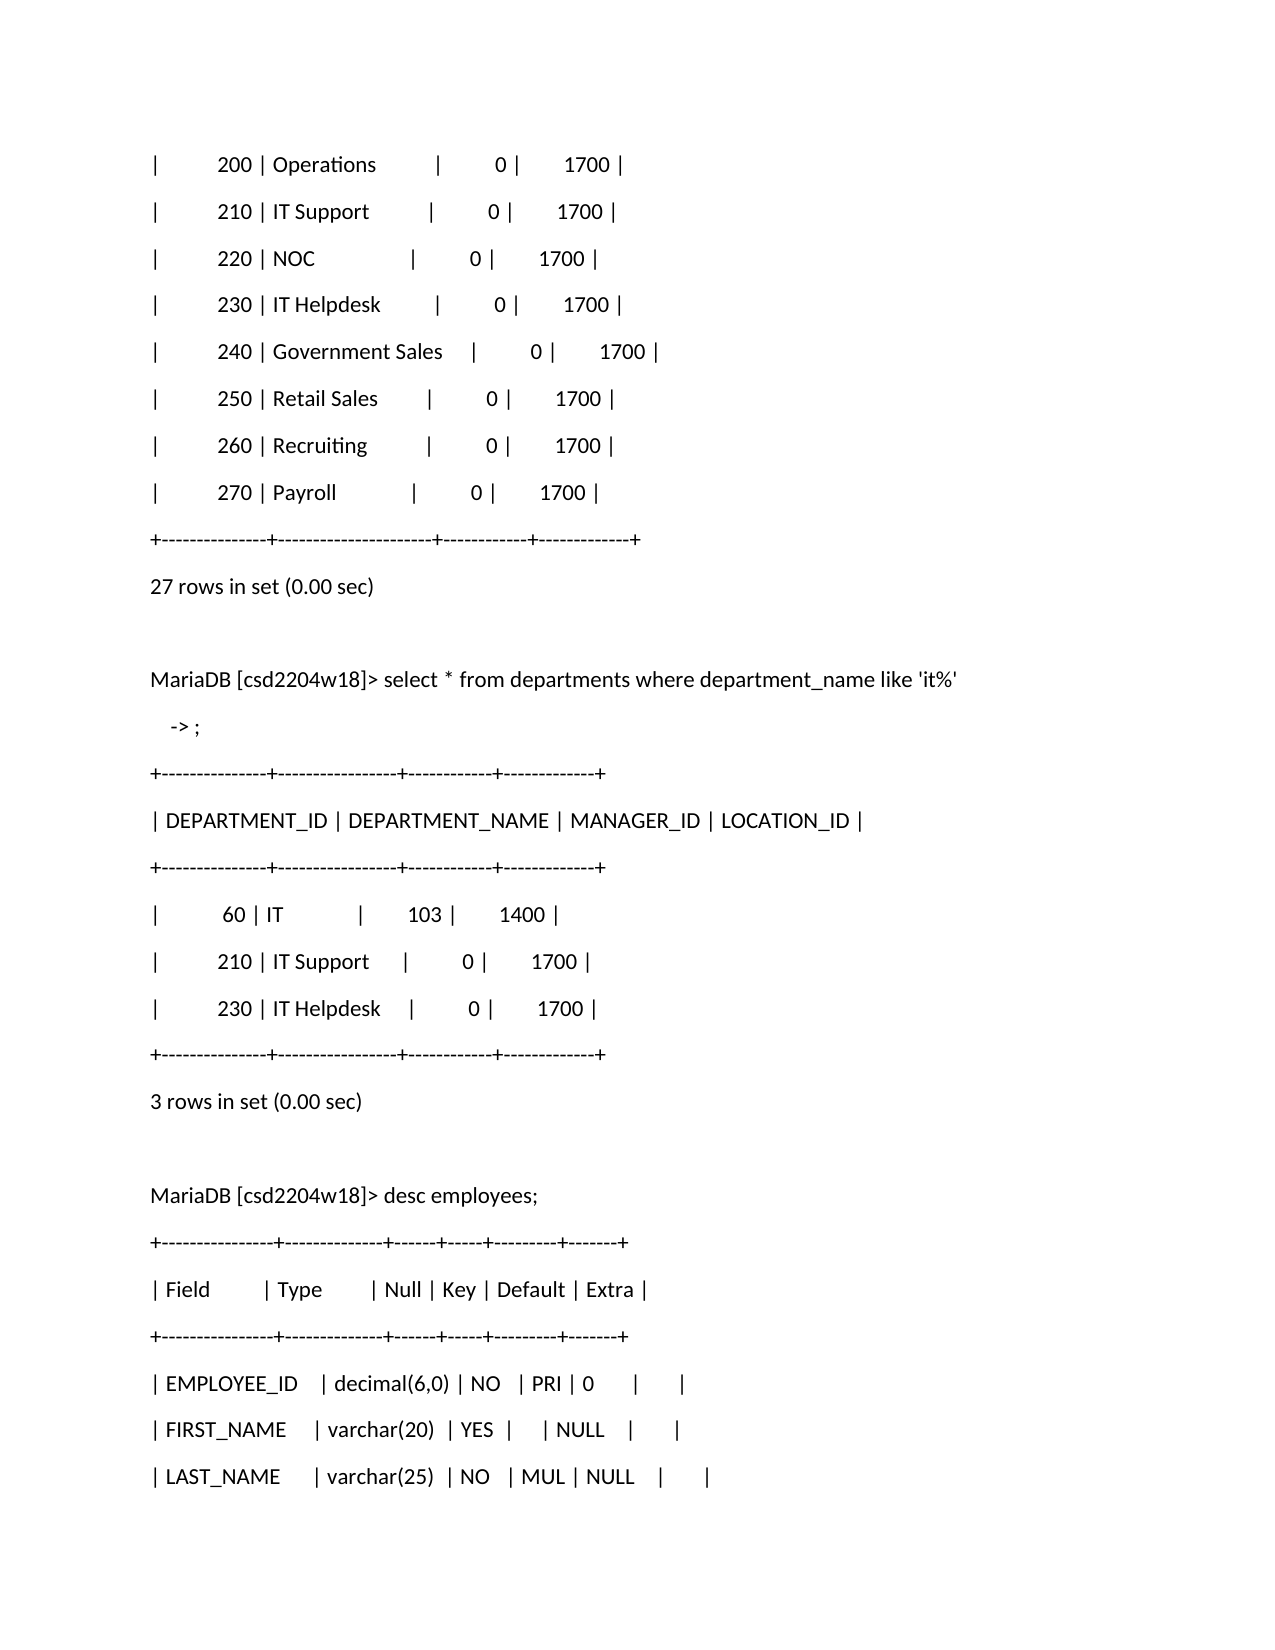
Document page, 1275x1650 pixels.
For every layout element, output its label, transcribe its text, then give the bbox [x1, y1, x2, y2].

text MariaDB [csd2204w18]> desc employees; [150, 1181, 1125, 1209]
text +----------------+--------------+------+-----+---------+-------+ [150, 1322, 1125, 1350]
text | DEPARTMENT_ID | DEPARTMENT_NAME | MANAGER_ID | LOCATION_ID | [150, 806, 1125, 834]
text | EMPLOYEE_ID | decimal(6,0) | NO | PRI | 0 | | [150, 1369, 1125, 1397]
text 3 rows in set (0.00 sec) [150, 1087, 1125, 1116]
text +---------------+----------------------+------------+-------------+ [150, 525, 1125, 553]
text | 200 | Operations | 0 | 1700 | [150, 150, 1125, 178]
text | 220 | NOC | 0 | 1700 | [150, 244, 1125, 272]
text | 260 | Recruiting | 0 | 1700 | [150, 431, 1125, 459]
text -> ; [150, 712, 1125, 741]
text | 60 | IT | 103 | 1400 | [150, 900, 1125, 928]
text | LAST_NAME | varchar(25) | NO | MUL | NULL | | [150, 1462, 1125, 1491]
text +---------------+-----------------+------------+-------------+ [150, 853, 1125, 881]
text | 210 | IT Support | 0 | 1700 | [150, 947, 1125, 975]
text | 250 | Retail Sales | 0 | 1700 | [150, 384, 1125, 412]
text MariaDB [csd2204w18]> select * from departments where department_name like 'it%' [150, 666, 1125, 694]
text | Field | Type | Null | Key | Default | Extra | [150, 1275, 1125, 1303]
text | 210 | IT Support | 0 | 1700 | [150, 197, 1125, 225]
text 27 rows in set (0.00 sec) [150, 572, 1125, 600]
text | 270 | Payroll | 0 | 1700 | [150, 478, 1125, 506]
text | 240 | Government Sales | 0 | 1700 | [150, 337, 1125, 366]
text +---------------+-----------------+------------+-------------+ [150, 759, 1125, 787]
text | FIRST_NAME | varchar(20) | YES | | NULL | | [150, 1416, 1125, 1444]
text +----------------+--------------+------+-----+---------+-------+ [150, 1228, 1125, 1256]
text | 230 | IT Helpdesk | 0 | 1700 | [150, 994, 1125, 1022]
text +---------------+-----------------+------------+-------------+ [150, 1041, 1125, 1069]
text | 230 | IT Helpdesk | 0 | 1700 | [150, 291, 1125, 319]
